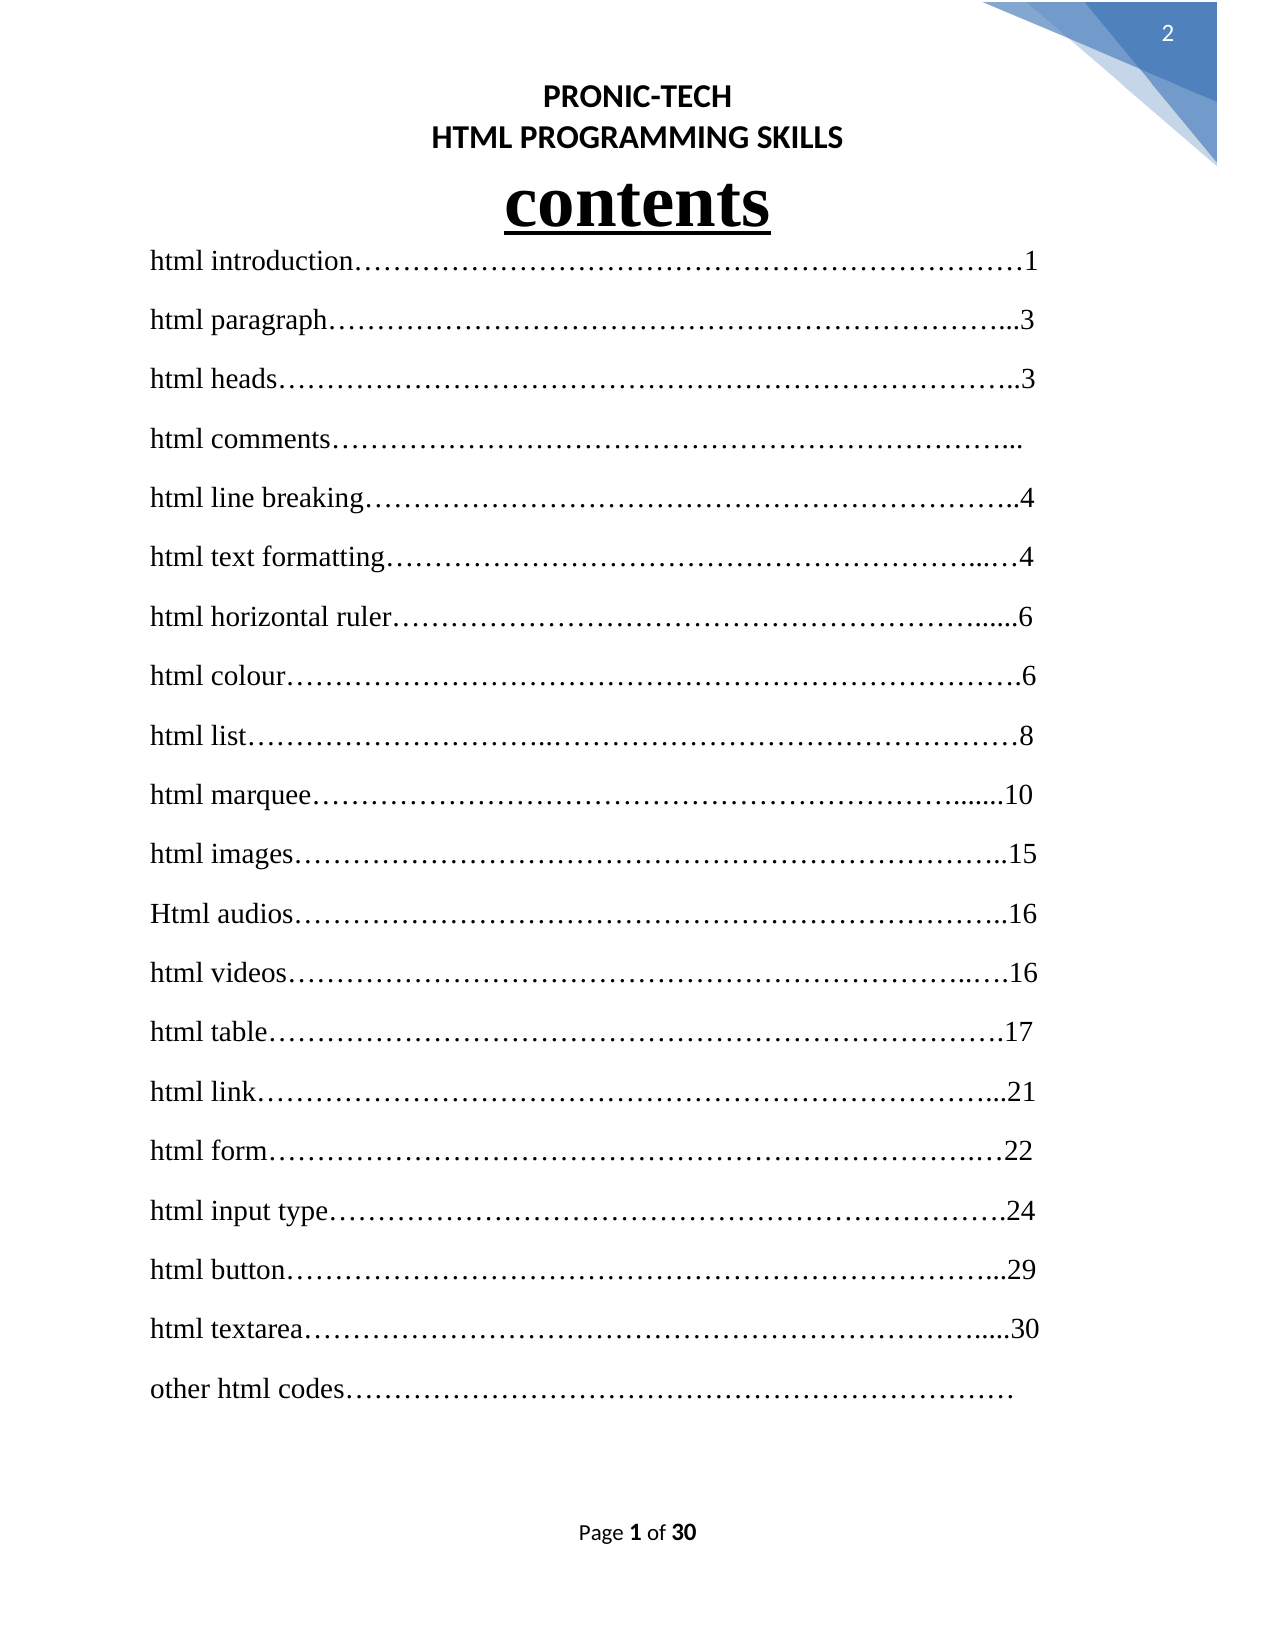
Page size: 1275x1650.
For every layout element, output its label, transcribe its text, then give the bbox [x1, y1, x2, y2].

text html textarea…………………………………………………………….....30 [150, 1311, 1125, 1345]
text html text formatting……………………………………………………...…4 [150, 539, 1125, 573]
text html introduction……………………………………………………………1 [150, 243, 1125, 276]
text other html codes…………………………………………………………… [150, 1371, 1125, 1404]
text html comments……………………………………………………………... [150, 421, 1125, 454]
text html input type…………………………………………………………….24 [150, 1193, 1125, 1226]
text html button………………………………………………………………...29 [150, 1252, 1125, 1286]
text html marquee………………………………………………………….......10 [150, 777, 1125, 811]
text html heads…………………………………………………………………..3 [150, 361, 1125, 395]
text html paragraph……………………………………………………………...3 [150, 302, 1125, 336]
text html images………………………………………………………………..15 [150, 836, 1125, 870]
text html videos……………………………………………………………..….16 [150, 955, 1125, 989]
text Html audios………………………………………………………………..16 [150, 896, 1125, 929]
text html table………………………………………………………………….17 [150, 1014, 1125, 1048]
text contents [150, 156, 1125, 243]
text html list…………………………..…………………………………………8 [150, 718, 1125, 751]
text html line breaking…………………………………………………………..4 [150, 480, 1125, 514]
text html link…………………………………………………………………...21 [150, 1074, 1125, 1107]
text html form……………………………………………………………….…22 [150, 1133, 1125, 1167]
text html colour………………………………………………………………….6 [150, 658, 1125, 692]
text html horizontal ruler……………………………………………………......6 [150, 599, 1125, 632]
picture [979, 2, 1217, 166]
